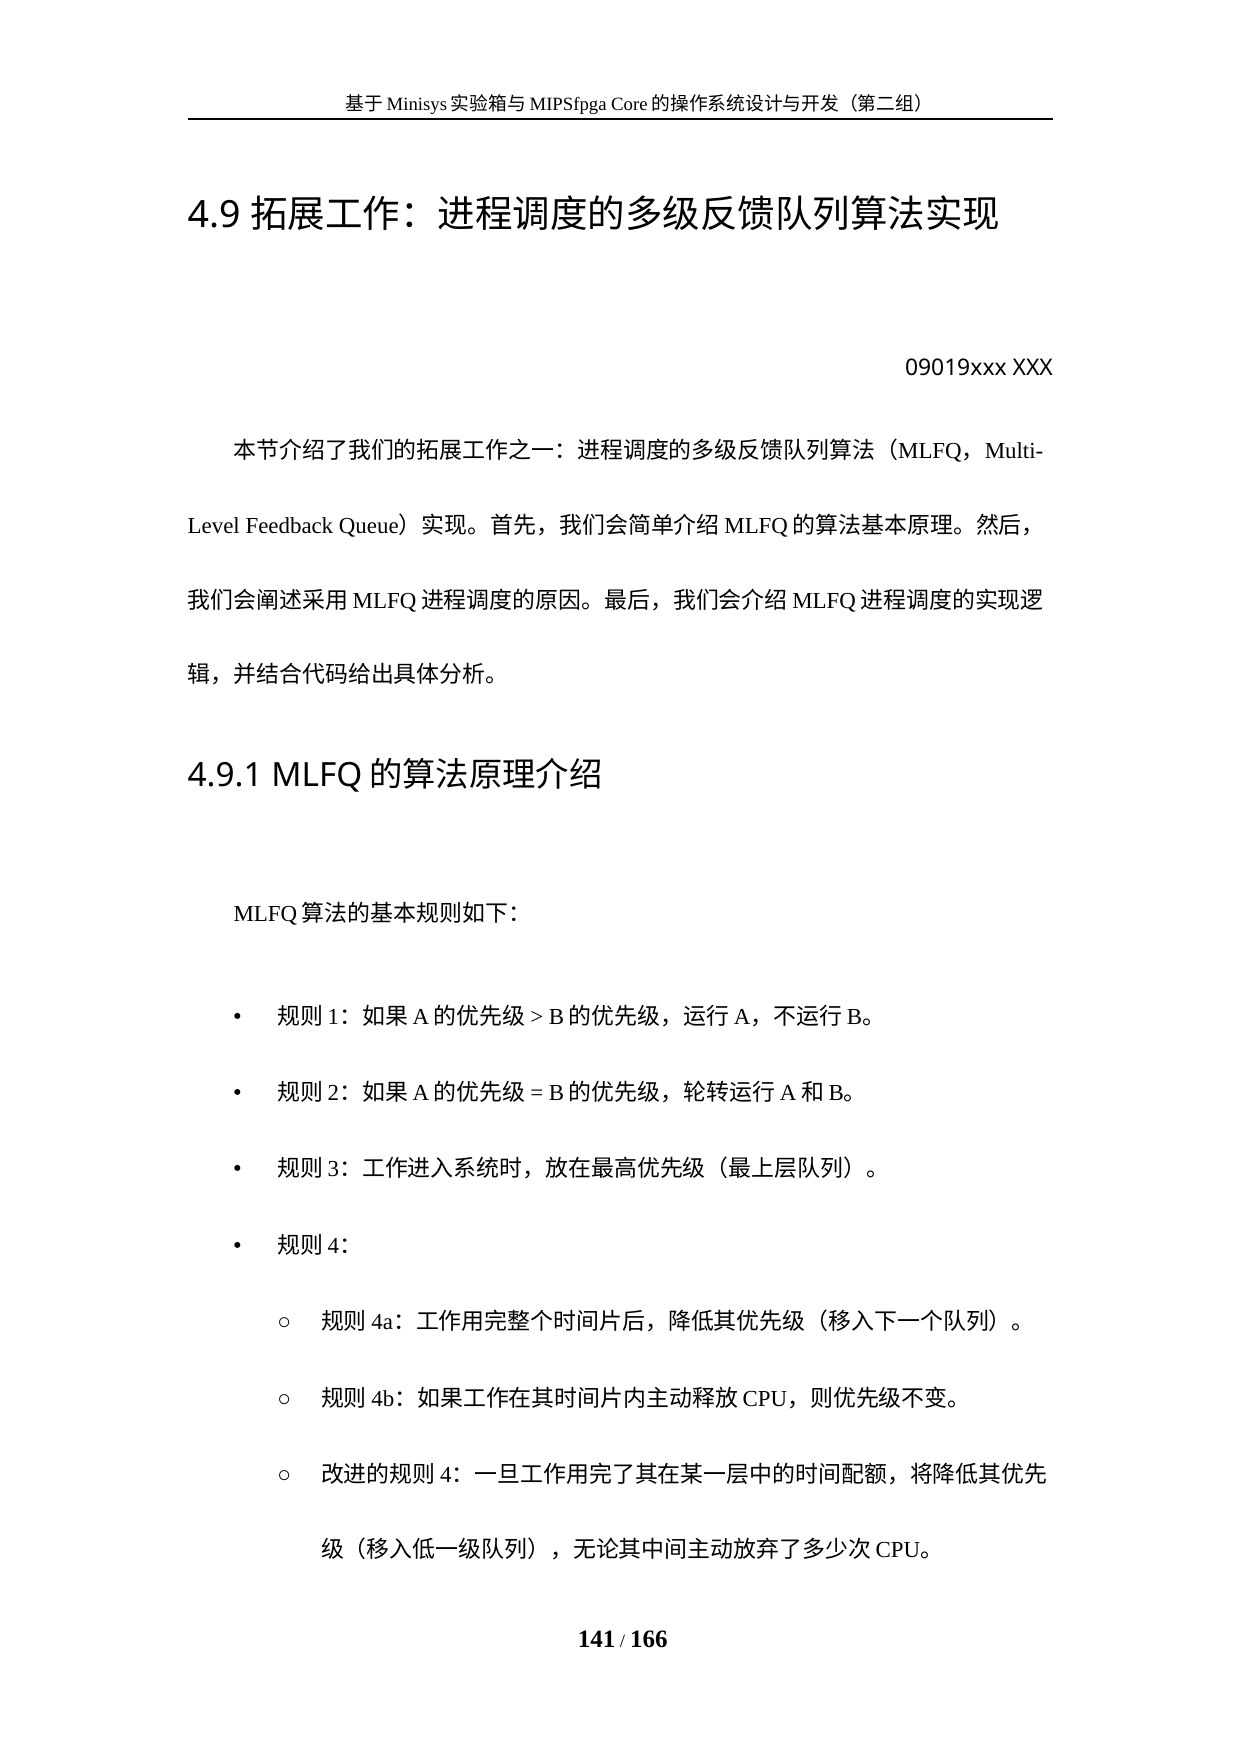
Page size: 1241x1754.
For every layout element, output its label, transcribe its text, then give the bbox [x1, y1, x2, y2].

text 本节介绍了我们的拓展工作之一：进程调度的多级反馈队列算法（MLFQ，Multi-Level Feedback Queue）实现。首先，我们会简单介绍MLFQ的算法基本原理。然后，我们会阐述采用MLFQ进程调度的原因。最后，我们会介绍MLFQ进程调度的实现逻辑，并结合代码给出具体分析。 [187, 416, 1053, 706]
text 4.9.1 MLFQ的算法原理介绍 [187, 739, 1053, 804]
list 规则2：如果A的优先级 = B的优先级，轮转运行A和B。 [233, 1058, 1053, 1123]
list 改进的规则4：一旦工作用完了其在某一层中的时间配额，将降低其优先级（移入低一级队列），无论其中间主动放弃了多少次CPU。 [277, 1440, 1053, 1580]
list 规则4b：如果工作在其时间片内主动释放CPU，则优先级不变。 [277, 1363, 1053, 1428]
text 09019xxx XXX [187, 350, 1053, 383]
list 规则1：如果A的优先级 > B的优先级，运行A，不运行B。 [233, 982, 1053, 1047]
list 规则3：工作进入系统时，放在最高优先级（最上层队列）。 [233, 1134, 1053, 1199]
list 规则4： [233, 1211, 1053, 1276]
text MLFQ算法的基本规则如下： [187, 879, 1053, 944]
text 4.9 拓展工作：进程调度的多级反馈队列算法实现 [187, 179, 1053, 244]
list 规则4a：工作用完整个时间片后，降低其优先级（移入下一个队列）。 [277, 1287, 1053, 1352]
